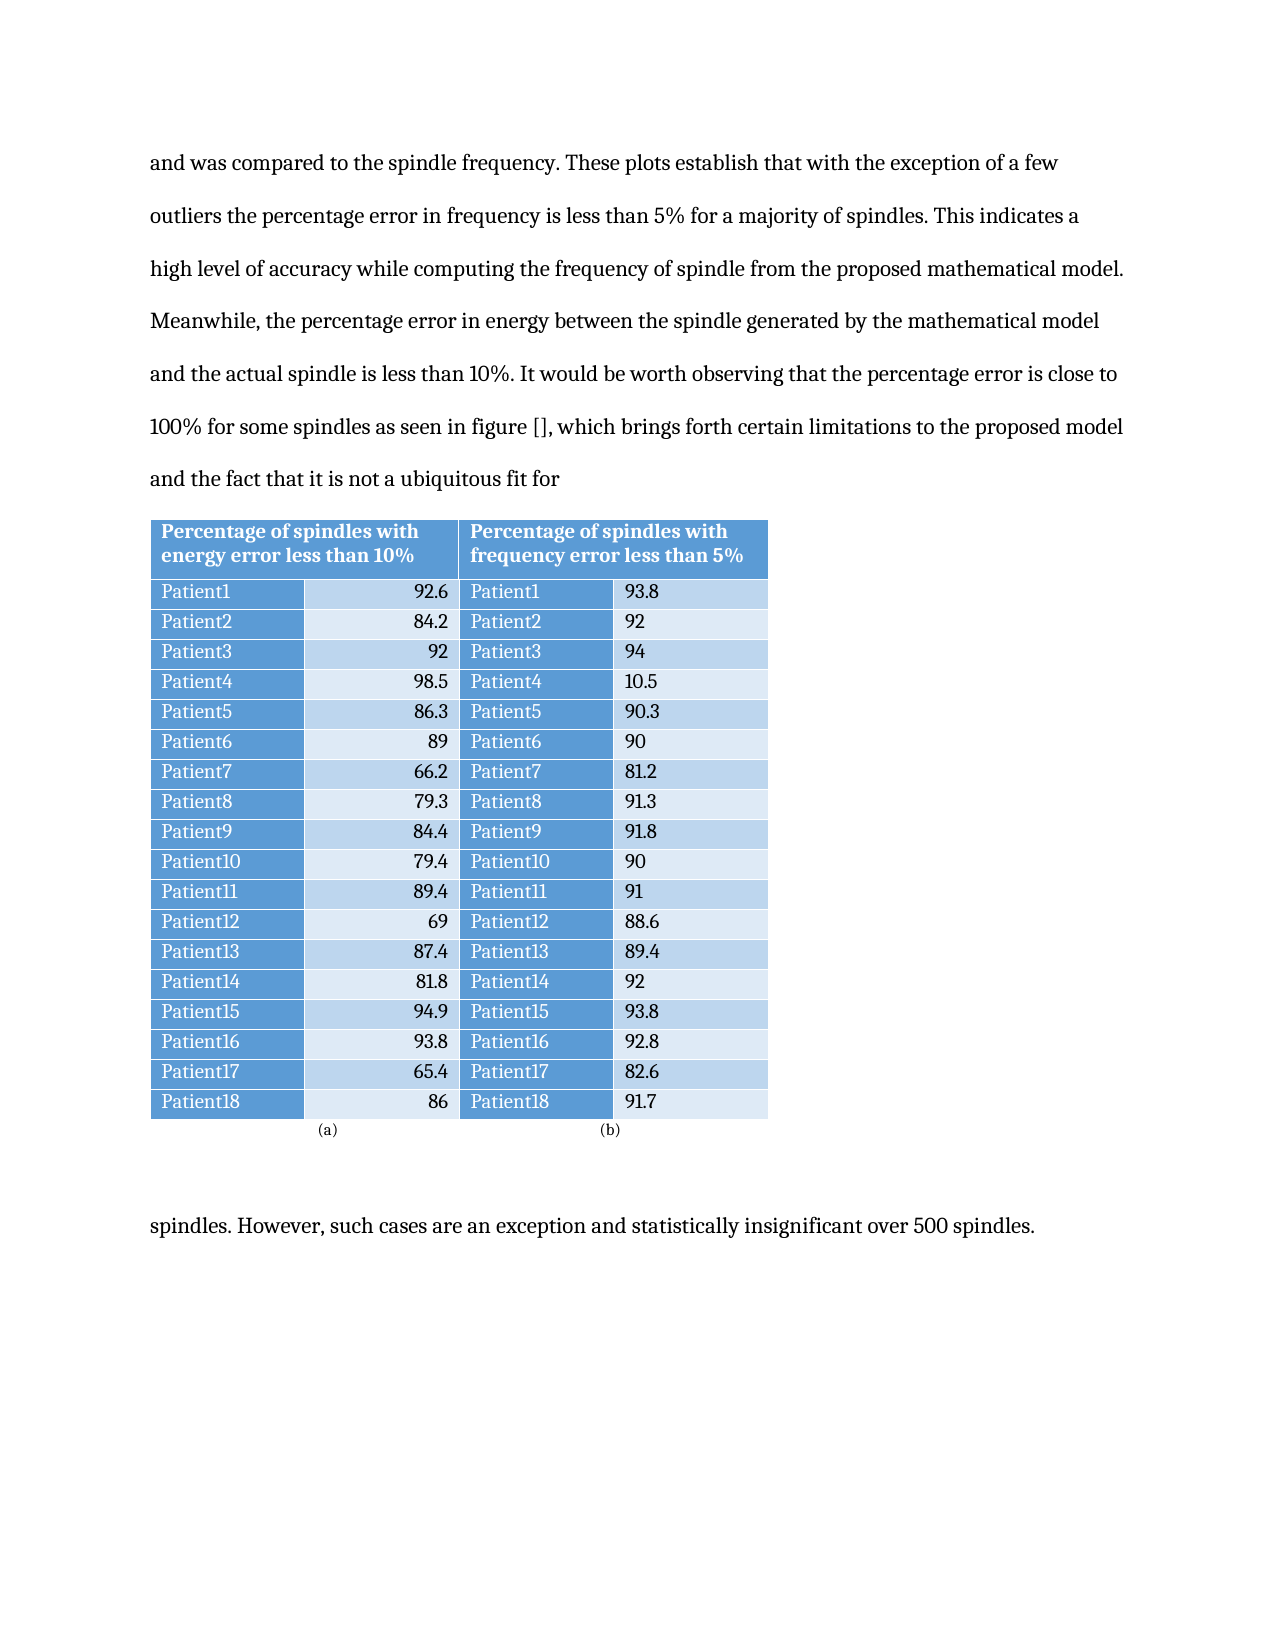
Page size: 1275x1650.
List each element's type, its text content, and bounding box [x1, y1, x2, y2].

table_cell Patient6 [460, 730, 613, 759]
table_cell Patient11 [151, 880, 304, 909]
table_cell Patient12 [460, 910, 613, 939]
table_cell 69 [305, 910, 459, 939]
table_cell 94.9 [305, 1000, 459, 1029]
table_cell Patient9 [460, 820, 613, 849]
table_cell Patient13 [460, 940, 613, 969]
table_cell 91.7 [614, 1090, 768, 1119]
table_cell Patient16 [460, 1030, 613, 1059]
table_cell Patient13 [151, 940, 304, 969]
table_cell 98.5 [305, 670, 459, 699]
table_cell Patient8 [460, 790, 613, 819]
table_cell 65.4 [305, 1060, 459, 1089]
table_cell Patient17 [460, 1060, 613, 1089]
table_cell 94 [614, 640, 768, 669]
table_cell 91 [614, 880, 768, 909]
table_cell 92.8 [614, 1030, 768, 1059]
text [150, 150, 1125, 493]
table_cell Patient2 [151, 610, 304, 639]
table_cell 93.8 [614, 1000, 768, 1029]
table_cell 92 [614, 610, 768, 639]
table_cell Patient1 [460, 580, 613, 609]
table_cell 79.3 [305, 790, 459, 819]
table_cell 93.8 [614, 580, 768, 609]
table_cell 90 [614, 730, 768, 759]
table_cell Patient5 [460, 700, 613, 729]
table_cell 89.4 [614, 940, 768, 969]
table_cell 86 [305, 1090, 459, 1119]
table_cell Patient10 [151, 850, 304, 879]
table_cell Patient8 [151, 790, 304, 819]
table_cell Patient15 [151, 1000, 304, 1029]
table_cell 81.8 [305, 970, 459, 999]
table_cell 89.4 [305, 880, 459, 909]
table_cell Patient14 [151, 970, 304, 999]
table_cell 93.8 [305, 1030, 459, 1059]
table_cell 87.4 [305, 940, 459, 969]
table_cell 84.4 [305, 820, 459, 849]
table_cell 91.8 [614, 820, 768, 849]
table_cell Patient4 [460, 670, 613, 699]
table_header Percentage of spindles with energy error less than 10% [151, 520, 458, 579]
table_cell 91.3 [614, 790, 768, 819]
table_cell Patient18 [151, 1090, 304, 1119]
table_cell Patient5 [151, 700, 304, 729]
table_cell 92.6 [305, 580, 459, 609]
table_cell 82.6 [614, 1060, 768, 1089]
table_cell Patient6 [151, 730, 304, 759]
table_cell Patient2 [460, 610, 613, 639]
table_cell 79.4 [305, 850, 459, 879]
table_cell Patient10 [460, 850, 613, 879]
table_cell Patient17 [151, 1060, 304, 1089]
table_cell 10.5 [614, 670, 768, 699]
table_cell 90.3 [614, 700, 768, 729]
table_cell 86.3 [305, 700, 459, 729]
table_header Percentage of spindles with frequency error less than 5% [459, 520, 768, 579]
table_cell Patient1 [151, 580, 304, 609]
table_cell Patient7 [460, 760, 613, 789]
table_cell 92 [614, 970, 768, 999]
table_cell Patient7 [151, 760, 304, 789]
table_cell 90 [614, 850, 768, 879]
table_cell Patient12 [151, 910, 304, 939]
table_cell Patient14 [460, 970, 613, 999]
table_cell Patient9 [151, 820, 304, 849]
table_cell Patient3 [151, 640, 304, 669]
table_cell Patient3 [460, 640, 613, 669]
table_cell Patient11 [460, 880, 613, 909]
table_cell 92 [305, 640, 459, 669]
table_cell Patient16 [151, 1030, 304, 1059]
table_cell 66.2 [305, 760, 459, 789]
table_cell Patient15 [460, 1000, 613, 1029]
table_cell 88.6 [614, 910, 768, 939]
table_cell 89 [305, 730, 459, 759]
table_cell 84.2 [305, 610, 459, 639]
table_cell (b) Table 3: Percentage of spindles with (a) energy error less than 10% and (b) frequency error than 5% [151, 1120, 768, 1211]
table_cell 81.2 [614, 760, 768, 789]
text spindles. However, such cases are an exception and statistically insignificant over 500 spindles. [150, 1212, 1125, 1239]
table_cell Patient4 [151, 670, 304, 699]
table_cell Patient18 [460, 1090, 613, 1119]
